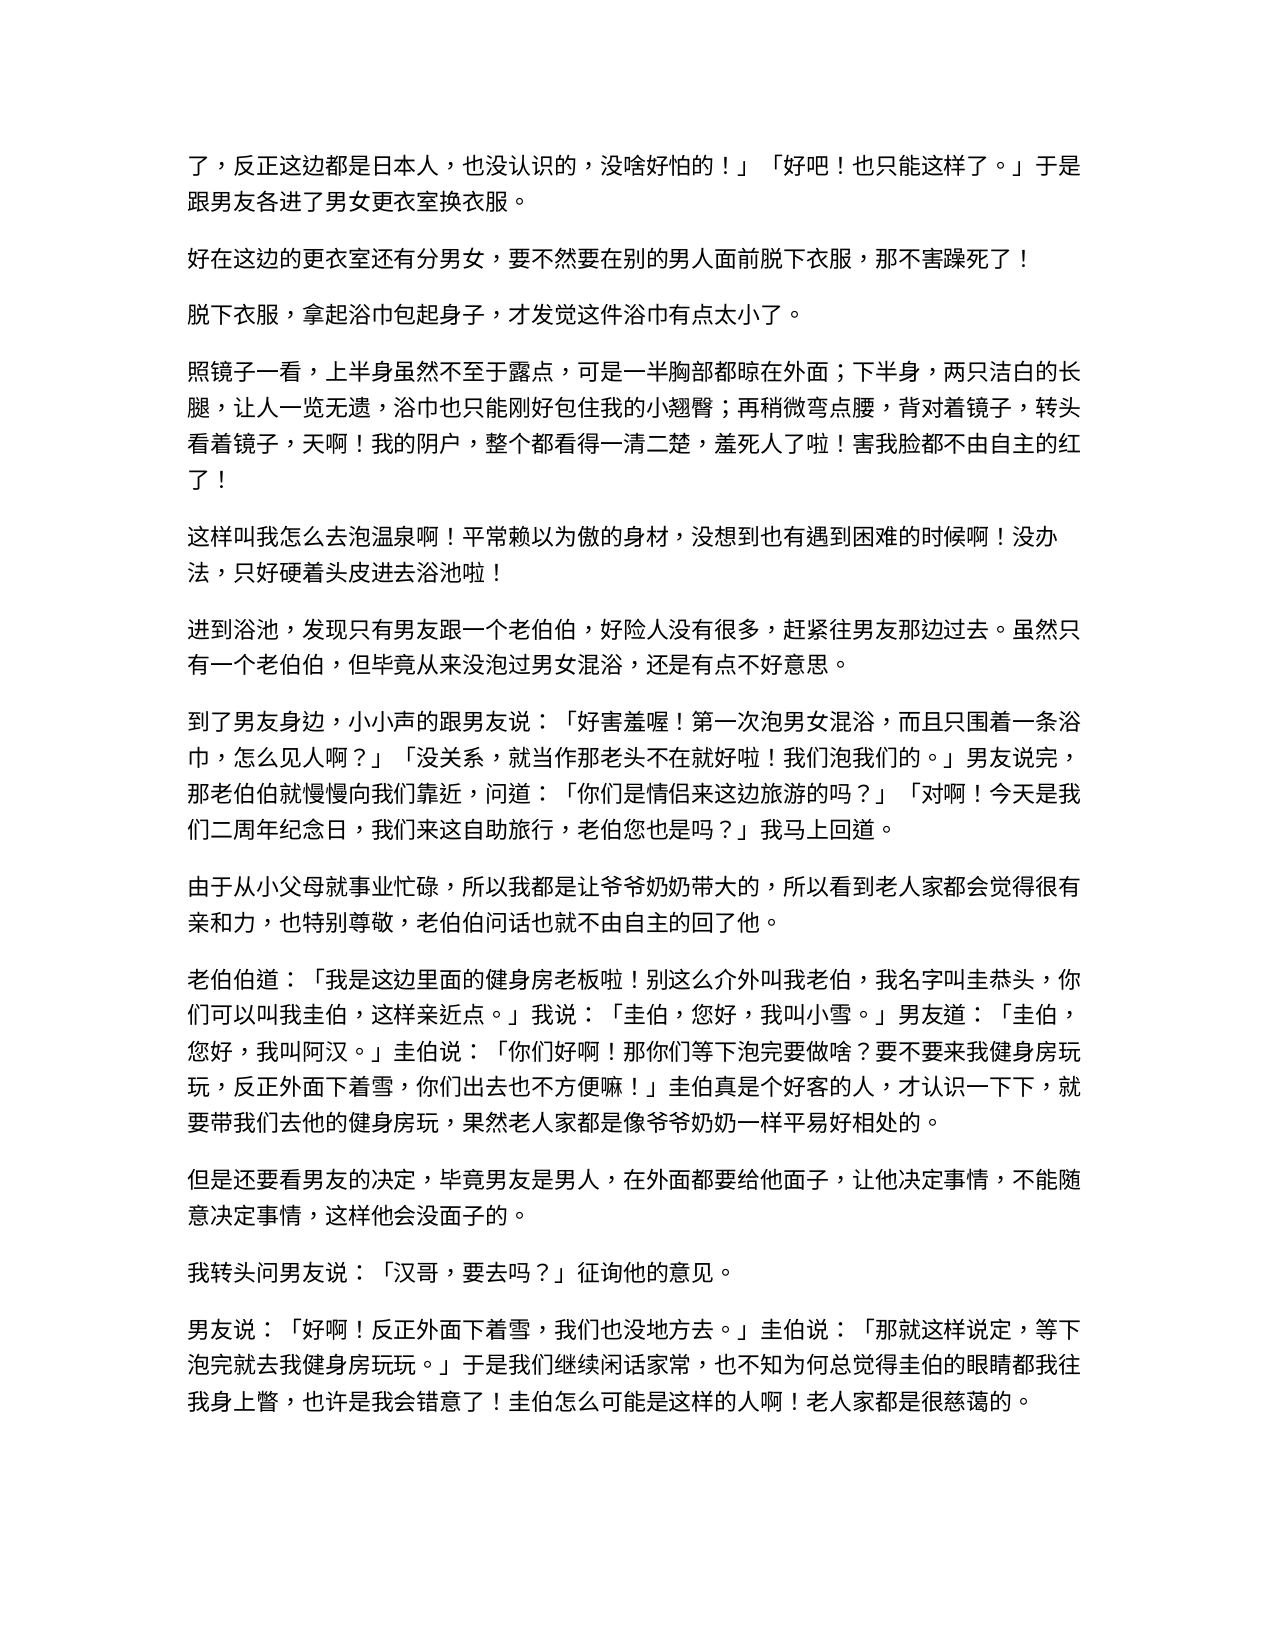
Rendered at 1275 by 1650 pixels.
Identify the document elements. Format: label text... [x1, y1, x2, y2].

text 好在这边的更衣室还有分男女，要不然要在别的男人面前脱下衣服，那不害躁死了！ [187, 243, 1087, 274]
text 这样叫我怎么去泡温泉啊！平常赖以为傲的身材，没想到也有遇到困难的时候啊！没办法，只好硬着头皮进去浴池啦！ [187, 521, 1087, 588]
text 照镜子一看，上半身虽然不至于露点，可是一半胸部都晾在外面；下半身，两只洁白的长腿，让人一览无遗，浴巾也只能刚好包住我的小翘臀；再稍微弯点腰，背对着镜子，转头看着镜子，天啊！我的阴户，整个都看得一清二楚，羞死人了啦！害我脸都不由自主的红了！ [187, 356, 1087, 495]
text 到了男友身边，小小声的跟男友说：「好害羞喔！第一次泡男女混浴，而且只围着一条浴巾，怎么见人啊？」「没关系，就当作那老头不在就好啦！我们泡我们的。」男友说完，那老伯伯就慢慢向我们靠近，问道：「你们是情侣来这边旅游的吗？」「对啊！今天是我们二周年纪念日，我们来这自助旅行，老伯您也是吗？」我马上回道。 [187, 706, 1087, 845]
text 由于从小父母就事业忙碌，所以我都是让爷爷奶奶带大的，所以看到老人家都会觉得很有亲和力，也特别尊敬，老伯伯问话也就不由自主的回了他。 [187, 871, 1087, 938]
text 男友说：「好啊！反正外面下着雪，我们也没地方去。」圭伯说：「那就这样说定，等下泡完就去我健身房玩玩。」于是我们继续闲话家常，也不知为何总觉得圭伯的眼睛都我往我身上瞥，也许是我会错意了！圭伯怎么可能是这样的人啊！老人家都是很慈蔼的。 [187, 1313, 1087, 1417]
text 老伯伯道：「我是这边里面的健身房老板啦！别这么介外叫我老伯，我名字叫圭恭头，你们可以叫我圭伯，这样亲近点。」我说：「圭伯，您好，我叫小雪。」男友道：「圭伯，您好，我叫阿汉。」圭伯说：「你们好啊！那你们等下泡完要做啥？要不要来我健身房玩玩，反正外面下着雪，你们出去也不方便嘛！」圭伯真是个好客的人，才认识一下下，就要带我们去他的健身房玩，果然老人家都是像爷爷奶奶一样平易好相处的。 [187, 963, 1087, 1138]
text 进到浴池，发现只有男友跟一个老伯伯，好险人没有很多，赶紧往男友那边过去。虽然只有一个老伯伯，但毕竟从来没泡过男女混浴，还是有点不好意思。 [187, 613, 1087, 681]
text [187, 150, 1087, 217]
text 但是还要看男友的决定，毕竟男友是男人，在外面都要给他面子，让他决定事情，不能随意决定事情，这样他会没面子的。 [187, 1164, 1087, 1231]
text 脱下衣服，拿起浴巾包起身子，才发觉这件浴巾有点太小了。 [187, 299, 1087, 331]
text 我转头问男友说：「汉哥，要去吗？」征询他的意见。 [187, 1257, 1087, 1288]
